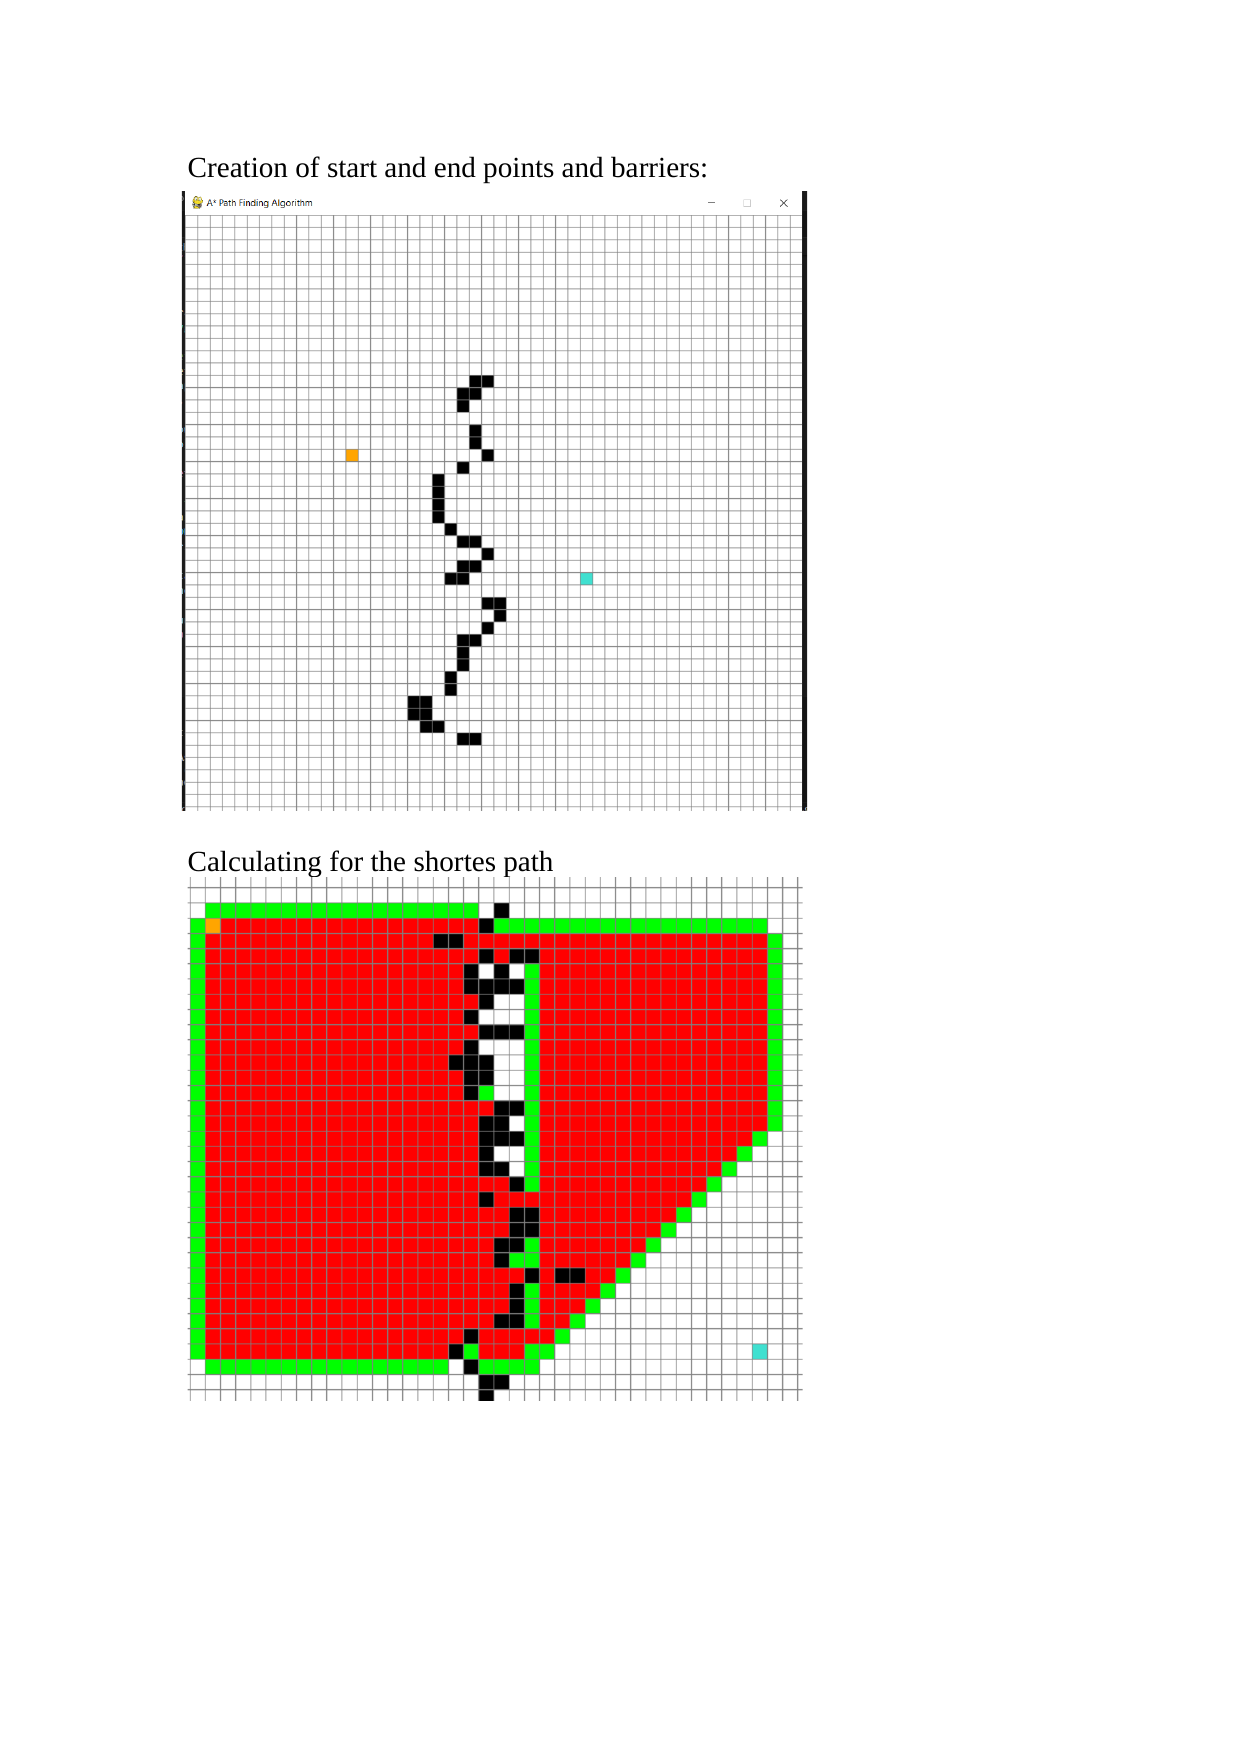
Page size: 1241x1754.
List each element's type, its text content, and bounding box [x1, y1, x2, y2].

list Creation of start and end points and barriers: [187, 150, 1090, 183]
picture [187, 877, 803, 1401]
picture [181, 191, 808, 811]
text Calculating for the shortes path [150, 844, 1090, 878]
